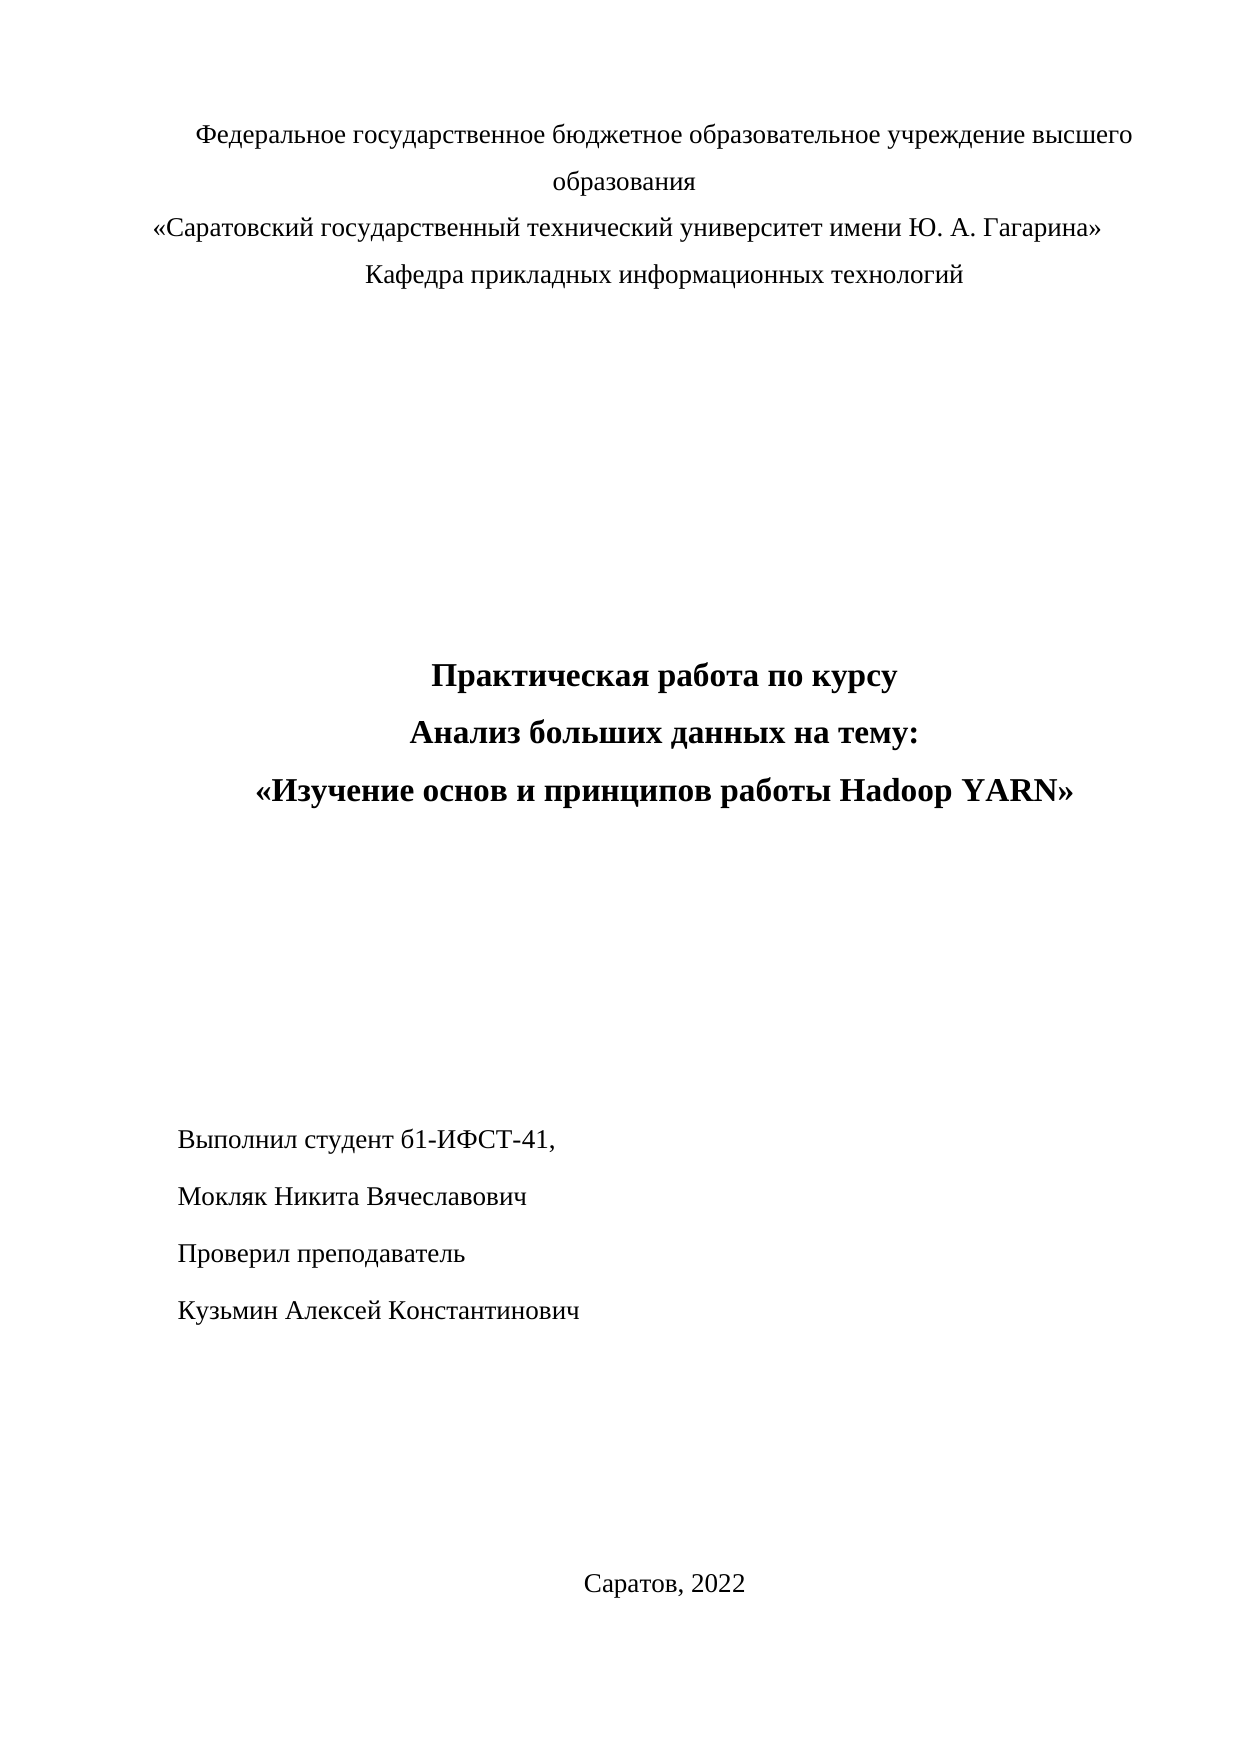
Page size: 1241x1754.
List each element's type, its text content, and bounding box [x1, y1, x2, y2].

text Анализ больших данных на тему: [103, 712, 1152, 751]
text Практическая работа по курсу [103, 655, 1152, 693]
text Кузьмин Алексей Константинович [103, 1294, 1152, 1326]
text Выполнил студент б1-ИФСТ-41, [103, 1123, 1152, 1154]
text Саратов, 2022 [103, 1567, 1152, 1598]
text Федеральное государственное бюджетное образовательное учреждение высшего образования «Саратовский государственный технический университет имени Ю. А. Гагарина» [103, 118, 1152, 243]
text «Изучение основ и принципов работы Hadoop YARN» [103, 770, 1152, 808]
text Проверил преподаватель [103, 1237, 1152, 1268]
text Мокляк Никита Вячеславович [103, 1180, 1152, 1211]
text Кафедра прикладных информационных технологий [103, 258, 1152, 289]
